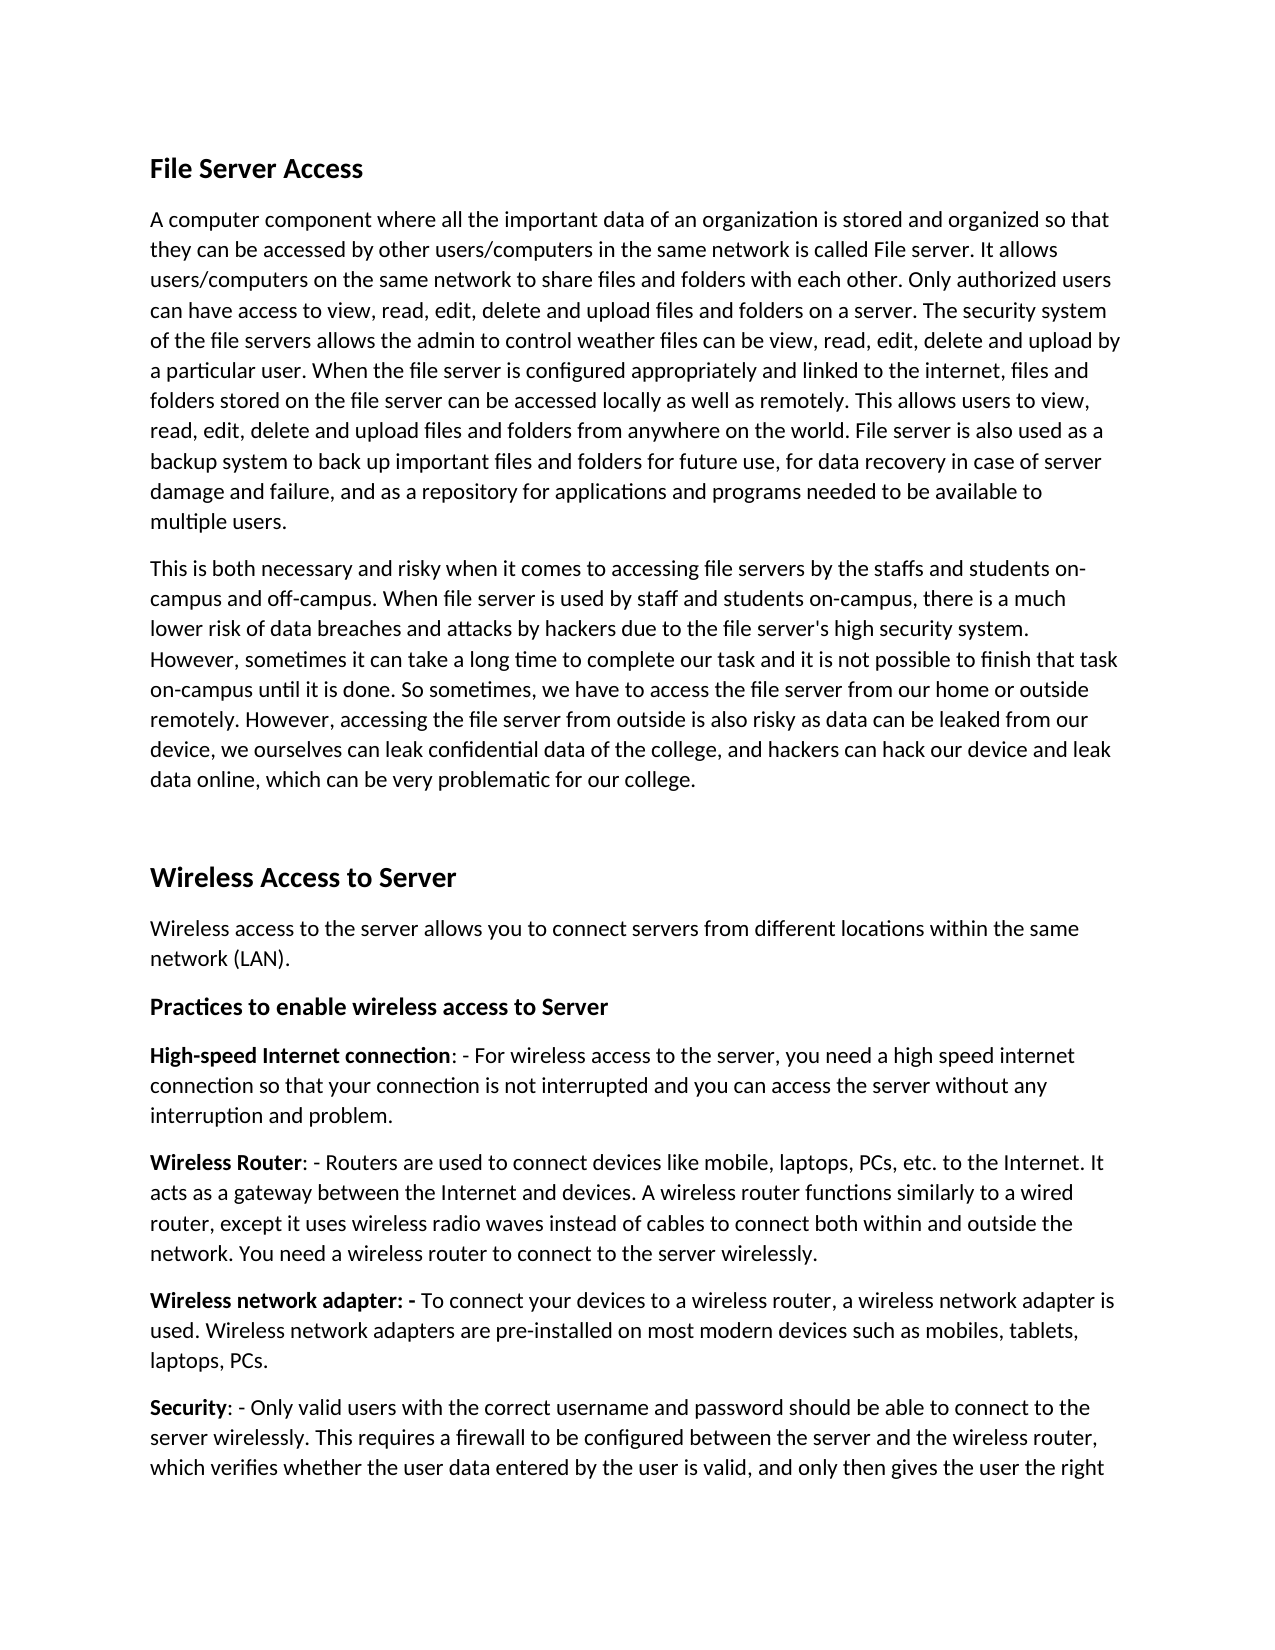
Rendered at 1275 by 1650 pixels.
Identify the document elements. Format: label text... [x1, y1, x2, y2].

text Practices to enable wireless access to Server [150, 991, 1125, 1022]
text High-speed Internet connection: - For wireless access to the server, you need a high speed internet connection so that your connection is not interrupted and you can access the server without any interruption and problem. [150, 1041, 1125, 1129]
text Wireless network adapter: - To connect your devices to a wireless router, a wireless network adapter is used. Wireless network adapters are pre-installed on most modern devices such as mobiles, tablets, laptops, PCs. [150, 1286, 1125, 1374]
text Wireless Access to Server [150, 859, 1125, 895]
text Wireless access to the server allows you to connect servers from different locations within the same network (LAN). [150, 914, 1125, 973]
text File Server Access [150, 150, 1125, 186]
text Wireless Router: - Routers are used to connect devices like mobile, laptops, PCs, etc. to the Internet. It acts as a gateway between the Internet and devices. A wireless router functions similarly to a wired router, except it uses wireless radio waves instead of cables to connect both within and outside the network. You need a wireless router to connect to the server wirelessly. [150, 1148, 1125, 1267]
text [150, 1393, 1125, 1482]
text This is both necessary and risky when it comes to accessing file servers by the staffs and students on-campus and off-campus. When file server is used by staff and students on-campus, there is a much lower risk of data breaches and attacks by hackers due to the file server's high security system. However, sometimes it can take a long time to complete our task and it is not possible to finish that task on-campus until it is done. So sometimes, we have to access the file server from our home or outside remotely. However, accessing the file server from outside is also risky as data can be leaked from our device, we ourselves can leak confidential data of the college, and hackers can hack our device and leak data online, which can be very problematic for our college. [150, 554, 1125, 793]
text A computer component where all the important data of an organization is stored and organized so that they can be accessed by other users/computers in the same network is called File server. It allows users/computers on the same network to share files and folders with each other. Only authorized users can have access to view, read, edit, delete and upload files and folders on a server. The security system of the file servers allows the admin to control weather files can be view, read, edit, delete and upload by a particular user. When the file server is configured appropriately and linked to the internet, files and folders stored on the file server can be accessed locally as well as remotely. This allows users to view, read, edit, delete and upload files and folders from anywhere on the world. File server is also used as a backup system to back up important files and folders for future use, for data recovery in case of server damage and failure, and as a repository for applications and programs needed to be available to multiple users. [150, 205, 1125, 535]
